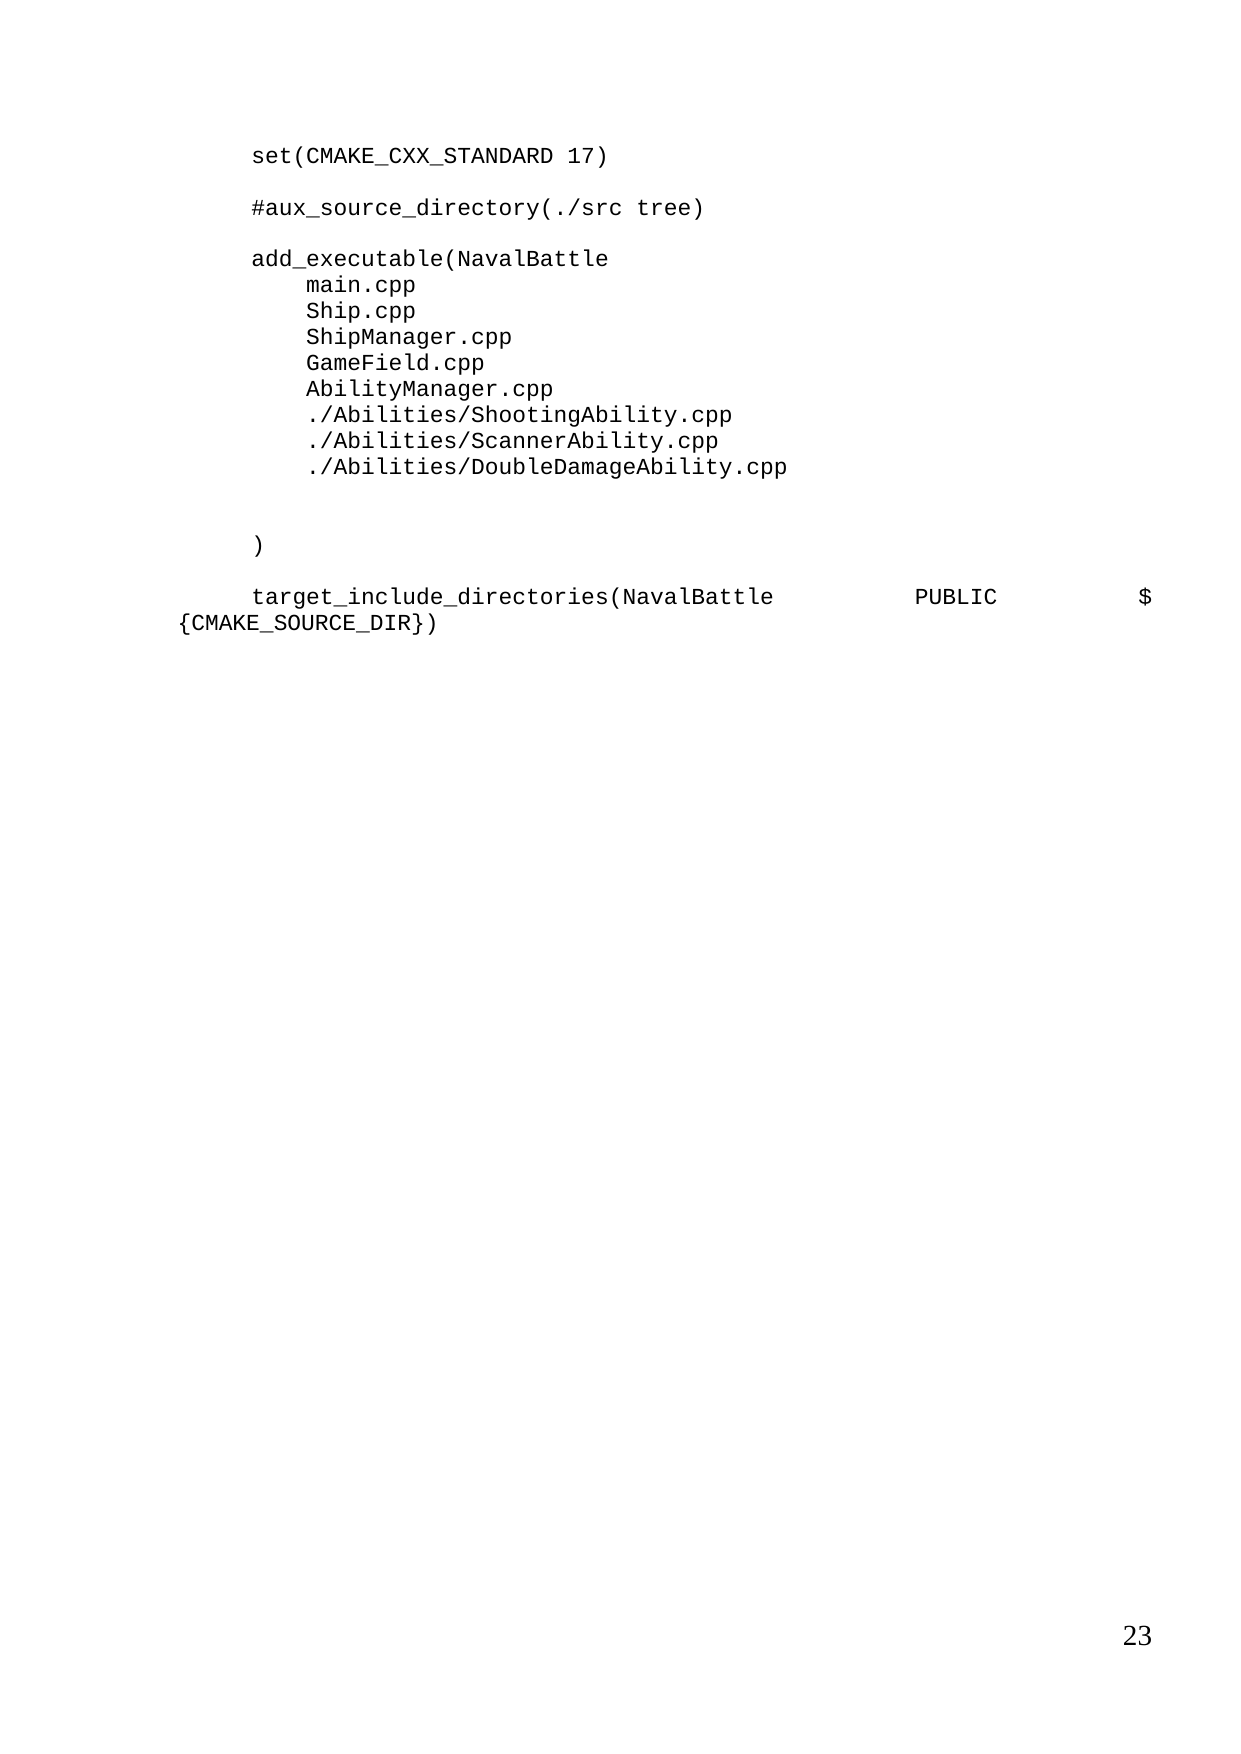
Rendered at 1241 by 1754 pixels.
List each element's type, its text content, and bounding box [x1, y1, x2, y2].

text GameField.cpp [177, 352, 1152, 377]
text ./Abilities/ScannerAbility.cpp [177, 429, 1152, 455]
text Ship.cpp [177, 300, 1152, 326]
text ./Abilities/DoubleDamageAbility.cpp [177, 455, 1152, 481]
text AbilityManager.cpp [177, 377, 1152, 403]
text set(CMAKE_CXX_STANDARD 17) [177, 144, 1152, 170]
text add_executable(NavalBattle [177, 248, 1152, 274]
text ./Abilities/ShootingAbility.cpp [177, 403, 1152, 429]
text #aux_source_directory(./src tree) [177, 196, 1152, 222]
text target_include_directories(NavalBattle PUBLIC ${CMAKE_SOURCE_DIR}) [177, 585, 1152, 637]
text ShipManager.cpp [177, 326, 1152, 352]
text ) [177, 533, 1152, 559]
text main.cpp [177, 274, 1152, 300]
